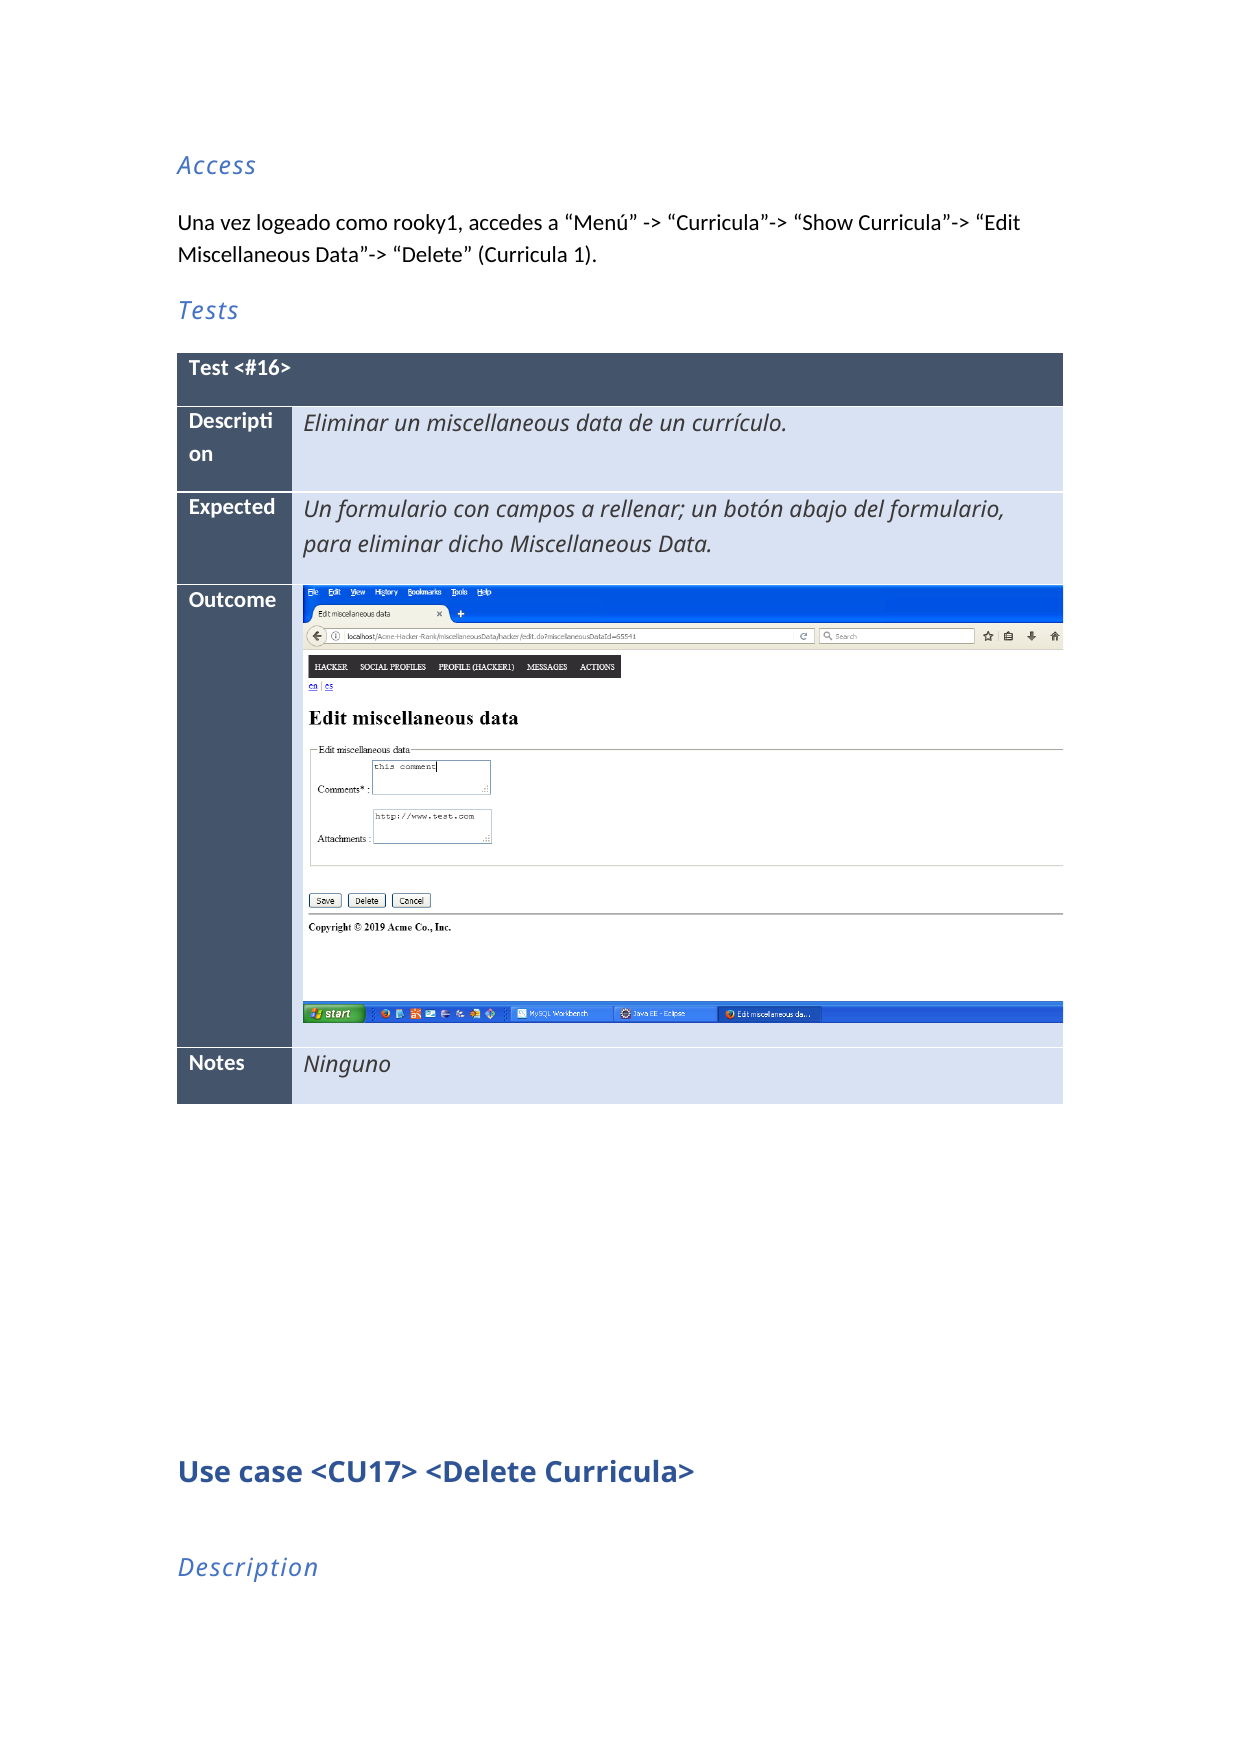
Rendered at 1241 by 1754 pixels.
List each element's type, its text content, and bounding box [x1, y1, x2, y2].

table_cell Description [177, 407, 292, 491]
table_header Test <#16> [177, 353, 1063, 406]
subtitle Tests [177, 293, 1063, 327]
text Una vez logeado como rooky1, accedes a “Menú” -> “Curricula”-> “Show Curricula”-> “Edit Miscellaneous Data”-> “Delete” (Curricula 1). [177, 208, 1063, 268]
table_cell [292, 585, 1063, 1047]
table_cell Ninguno [292, 1048, 1063, 1104]
table_cell Expected [177, 493, 292, 584]
subtitle Description [177, 1550, 1063, 1584]
table_cell Outcome [177, 585, 292, 1047]
subtitle Access [177, 148, 1063, 182]
table_cell Un formulario con campos a rellenar; un botón abajo del formulario, para eliminar dicho Miscellaneous Data. [292, 493, 1063, 584]
picture [303, 585, 1064, 1023]
table_cell Notes [177, 1048, 292, 1104]
subtitle Use case <CU17> <Delete Curricula> [177, 1451, 1063, 1491]
table_cell Eliminar un miscellaneous data de un currículo. [292, 407, 1063, 491]
